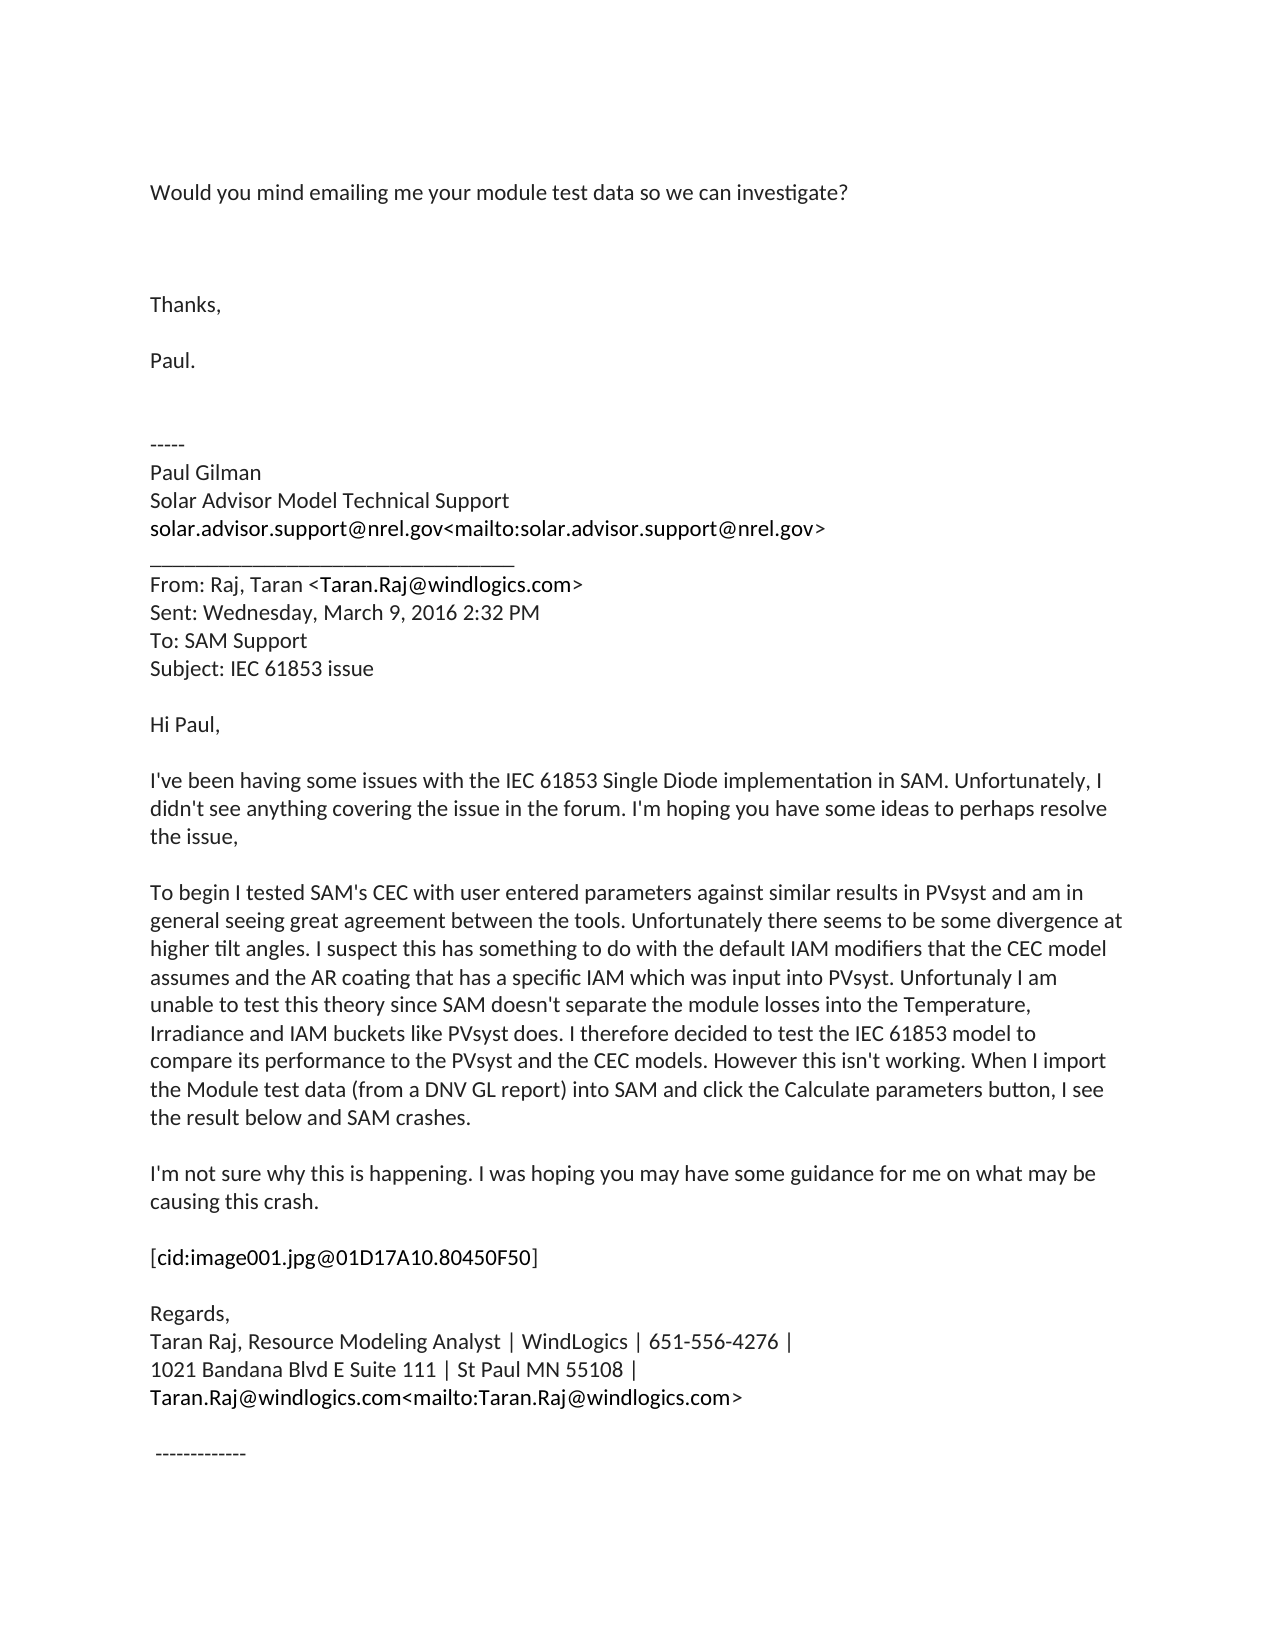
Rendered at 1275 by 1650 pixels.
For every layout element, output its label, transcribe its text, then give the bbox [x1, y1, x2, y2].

text [cid:image001.jpg@01D17A10.80450F50] [150, 1243, 1125, 1271]
text Paul. [150, 346, 1125, 374]
text To: SAM Support [150, 626, 1125, 654]
text Regards, [150, 1299, 1125, 1327]
text ----- [150, 430, 1125, 458]
text Solar Advisor Model Technical Support [150, 486, 1125, 514]
text I've been having some issues with the IEC 61853 Single Diode implementation in SAM. Unfortunately, I didn't see anything covering the issue in the forum. I'm hoping you have some ideas to perhaps resolve the issue, [150, 766, 1125, 851]
text ________________________________ [150, 542, 1125, 570]
text Would you mind emailing me your module test data so we can investigate? [150, 178, 1125, 206]
text Thanks, [150, 290, 1125, 318]
text Subject: IEC 61853 issue [150, 654, 1125, 682]
text Paul Gilman [150, 458, 1125, 486]
text solar.advisor.support@nrel.gov<mailto:solar.advisor.support@nrel.gov> [150, 514, 1125, 542]
text Hi Paul, [150, 710, 1125, 738]
text 1021 Bandana Blvd E Suite 111 | St Paul MN 55108 | Taran.Raj@windlogics.com<mailto:Taran.Raj@windlogics.com> [150, 1355, 1125, 1411]
text To begin I tested SAM's CEC with user entered parameters against similar results in PVsyst and am in general seeing great agreement between the tools. Unfortunately there seems to be some divergence at higher tilt angles. I suspect this has something to do with the default IAM modifiers that the CEC model assumes and the AR coating that has a specific IAM which was input into PVsyst. Unfortunaly I am unable to test this theory since SAM doesn't separate the module losses into the Temperature, Irradiance and IAM buckets like PVsyst does. I therefore decided to test the IEC 61853 model to compare its performance to the PVsyst and the CEC models. However this isn't working. When I import the Module test data (from a DNV GL report) into SAM and click the Calculate parameters button, I see the result below and SAM crashes. [150, 878, 1125, 1131]
text From: Raj, Taran <Taran.Raj@windlogics.com> [150, 570, 1125, 598]
text ------------- [150, 1439, 1125, 1467]
text Taran Raj, Resource Modeling Analyst | WindLogics | 651-556-4276 | [150, 1327, 1125, 1355]
text I'm not sure why this is happening. I was hoping you may have some guidance for me on what may be causing this crash. [150, 1159, 1125, 1215]
text Sent: Wednesday, March 9, 2016 2:32 PM [150, 598, 1125, 626]
